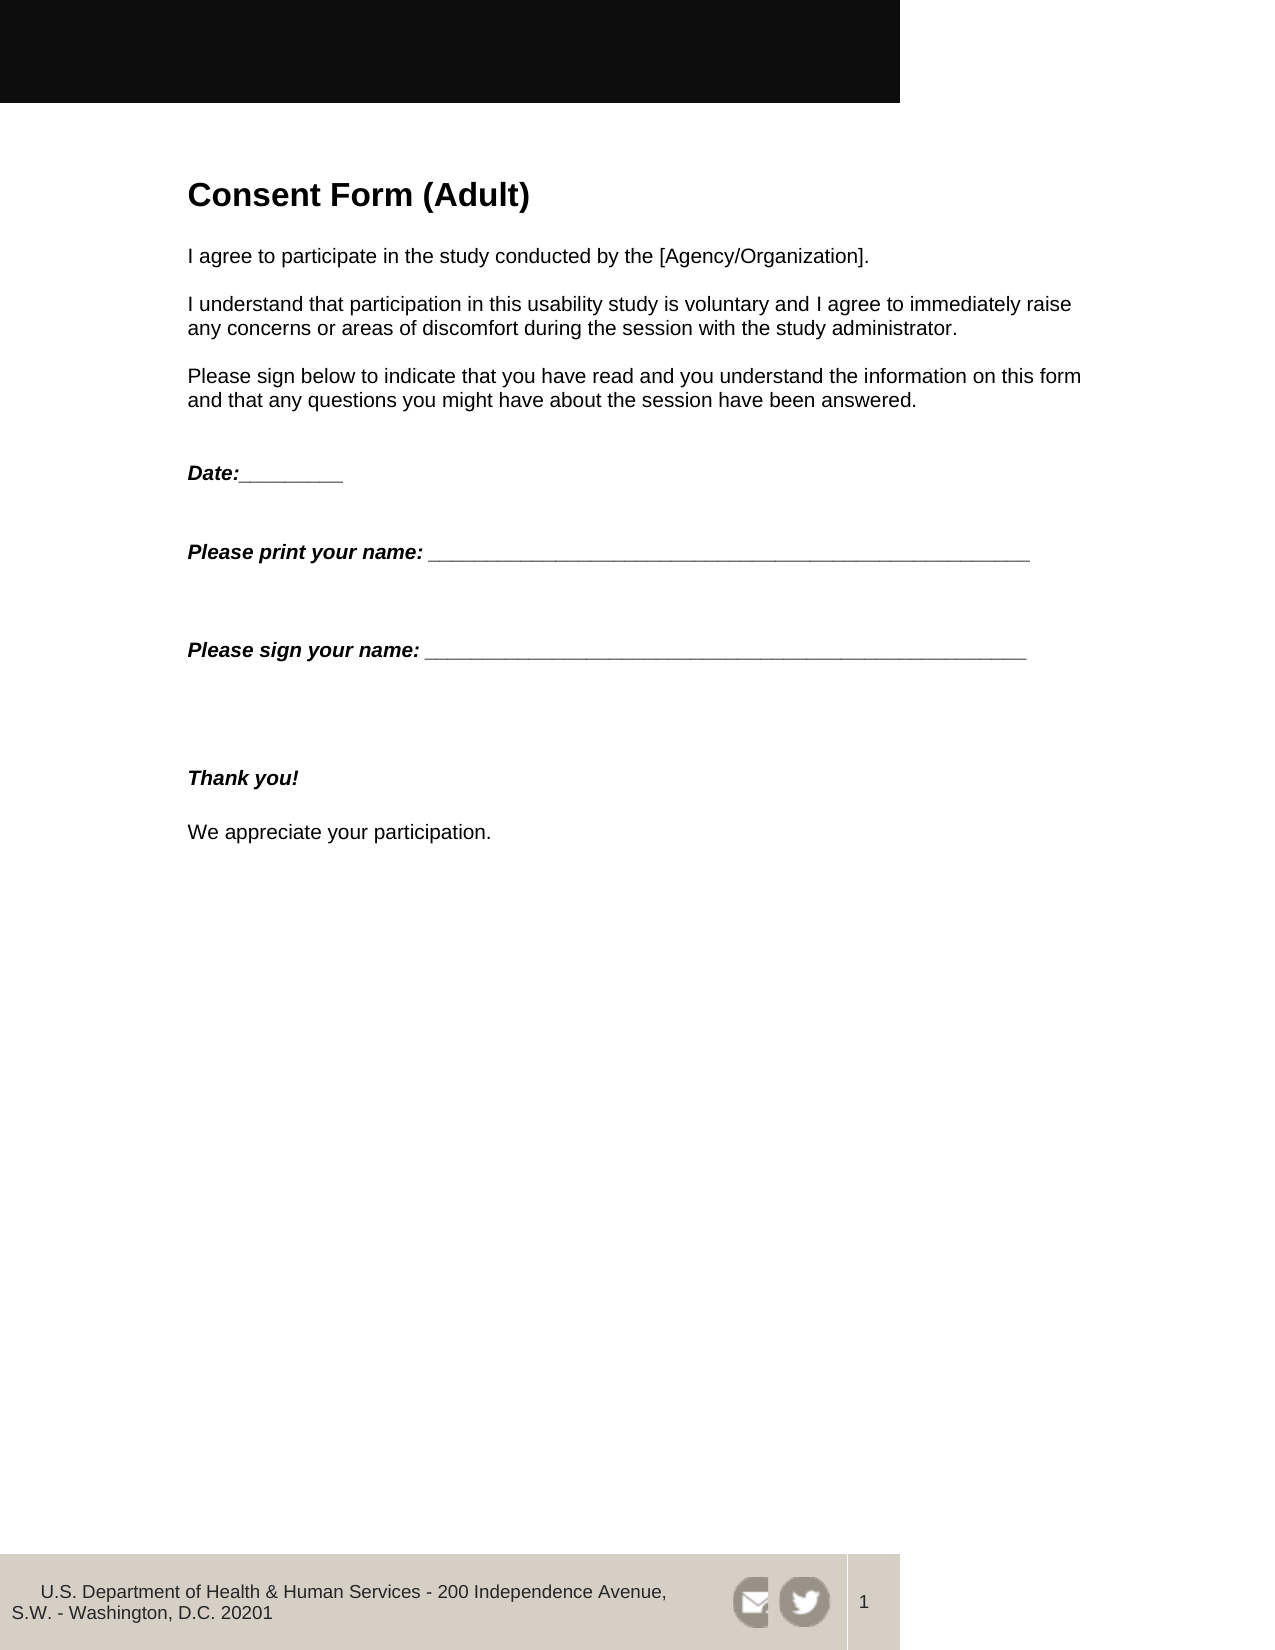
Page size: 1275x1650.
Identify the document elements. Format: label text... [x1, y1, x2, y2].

subtitle Please sign your name: ____________________________________________________ [187, 637, 1087, 661]
picture [779, 1577, 831, 1627]
text I understand that participation in this usability study is voluntary and I agree to immediately raise any concerns or areas of discomfort during the session with the study administrator. [187, 292, 1087, 339]
text We appreciate your participation. [187, 820, 1087, 844]
text I agree to participate in the study conducted by the [Agency/Organization]. [187, 244, 1087, 268]
subtitle Please print your name: ____________________________________________________ [187, 539, 1087, 563]
subtitle Thank you! [187, 766, 1087, 789]
subtitle Consent Form (Adult) [187, 175, 1087, 213]
text Please sign below to indicate that you have read and you understand the information on this form and that any questions you might have about the session have been answered. [187, 363, 1087, 411]
picture [733, 1577, 769, 1628]
subtitle Date:_________ [187, 460, 1087, 484]
